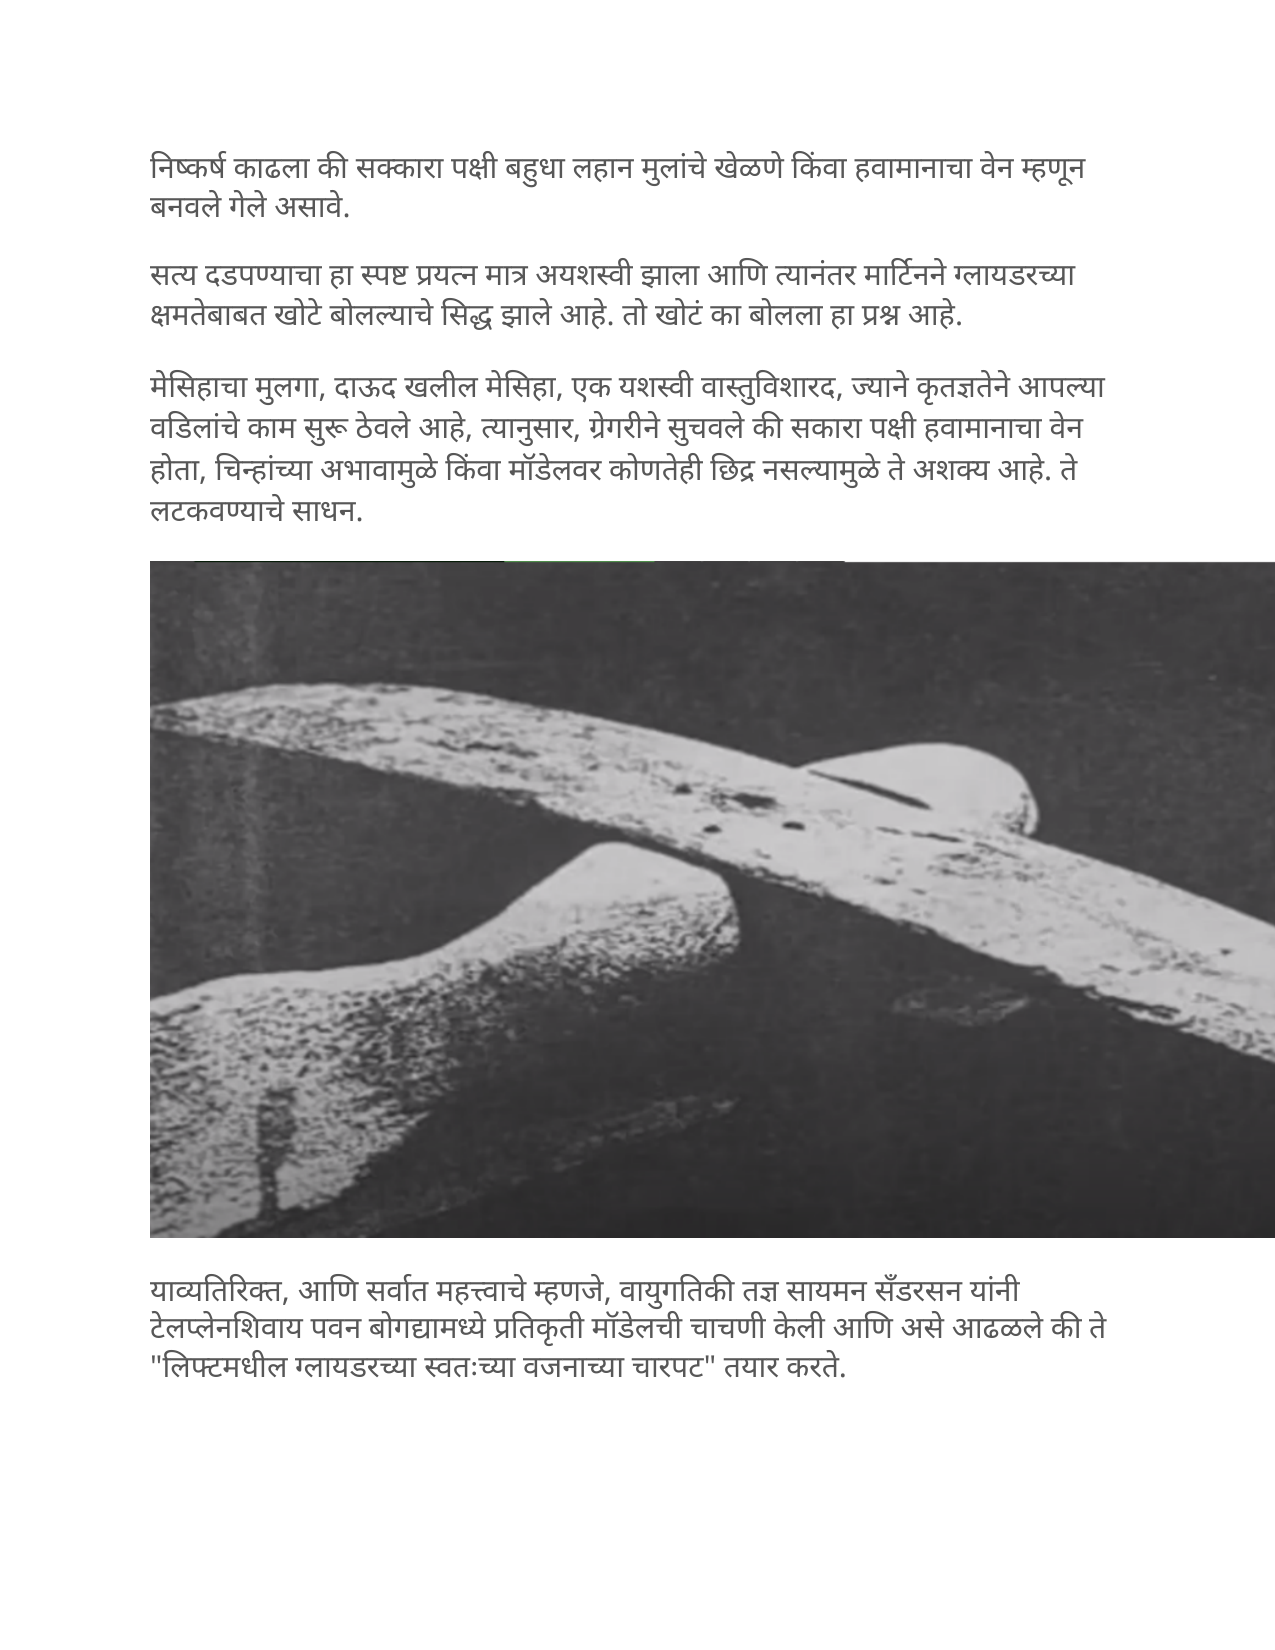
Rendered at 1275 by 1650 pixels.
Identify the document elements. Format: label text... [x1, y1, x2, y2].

picture [150, 561, 1275, 1238]
text सत्य दडपण्याचा हा स्पष्ट प्रयत्न मात्र अयशस्वी झाला आणि त्यानंतर मार्टिनने ग्लायडरच्या क्षमतेबाबत खोटे बोलल्याचे सिद्ध झाले आहे. तो खोटं का बोलला हा प्रश्न आहे. [150, 258, 1125, 334]
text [150, 150, 1125, 227]
text मेसिहाचा ​​मुलगा, दाऊद खलील मेसिहा, एक यशस्वी वास्तुविशारद, ज्याने कृतज्ञतेने आपल्या वडिलांचे काम सुरू ठेवले आहे, त्यानुसार, ग्रेगरीने सुचवले की सकारा पक्षी हवामानाचा वेन होता, चिन्हांच्या अभावामुळे किंवा मॉडेलवर कोणतेही छिद्र नसल्यामुळे ते अशक्य आहे. ते लटकवण्याचे साधन. [150, 365, 1125, 530]
text याव्यतिरिक्त, आणि सर्वात महत्त्वाचे म्हणजे, वायुगतिकी तज्ञ सायमन सँडरसन यांनी टेलप्लेनशिवाय पवन बोगद्यामध्ये प्रतिकृती मॉडेलची चाचणी केली आणि असे आढळले की ते "लिफ्टमधील ग्लायडरच्या स्वतःच्या वजनाच्या चारपट" तयार करते. [150, 1269, 1125, 1387]
